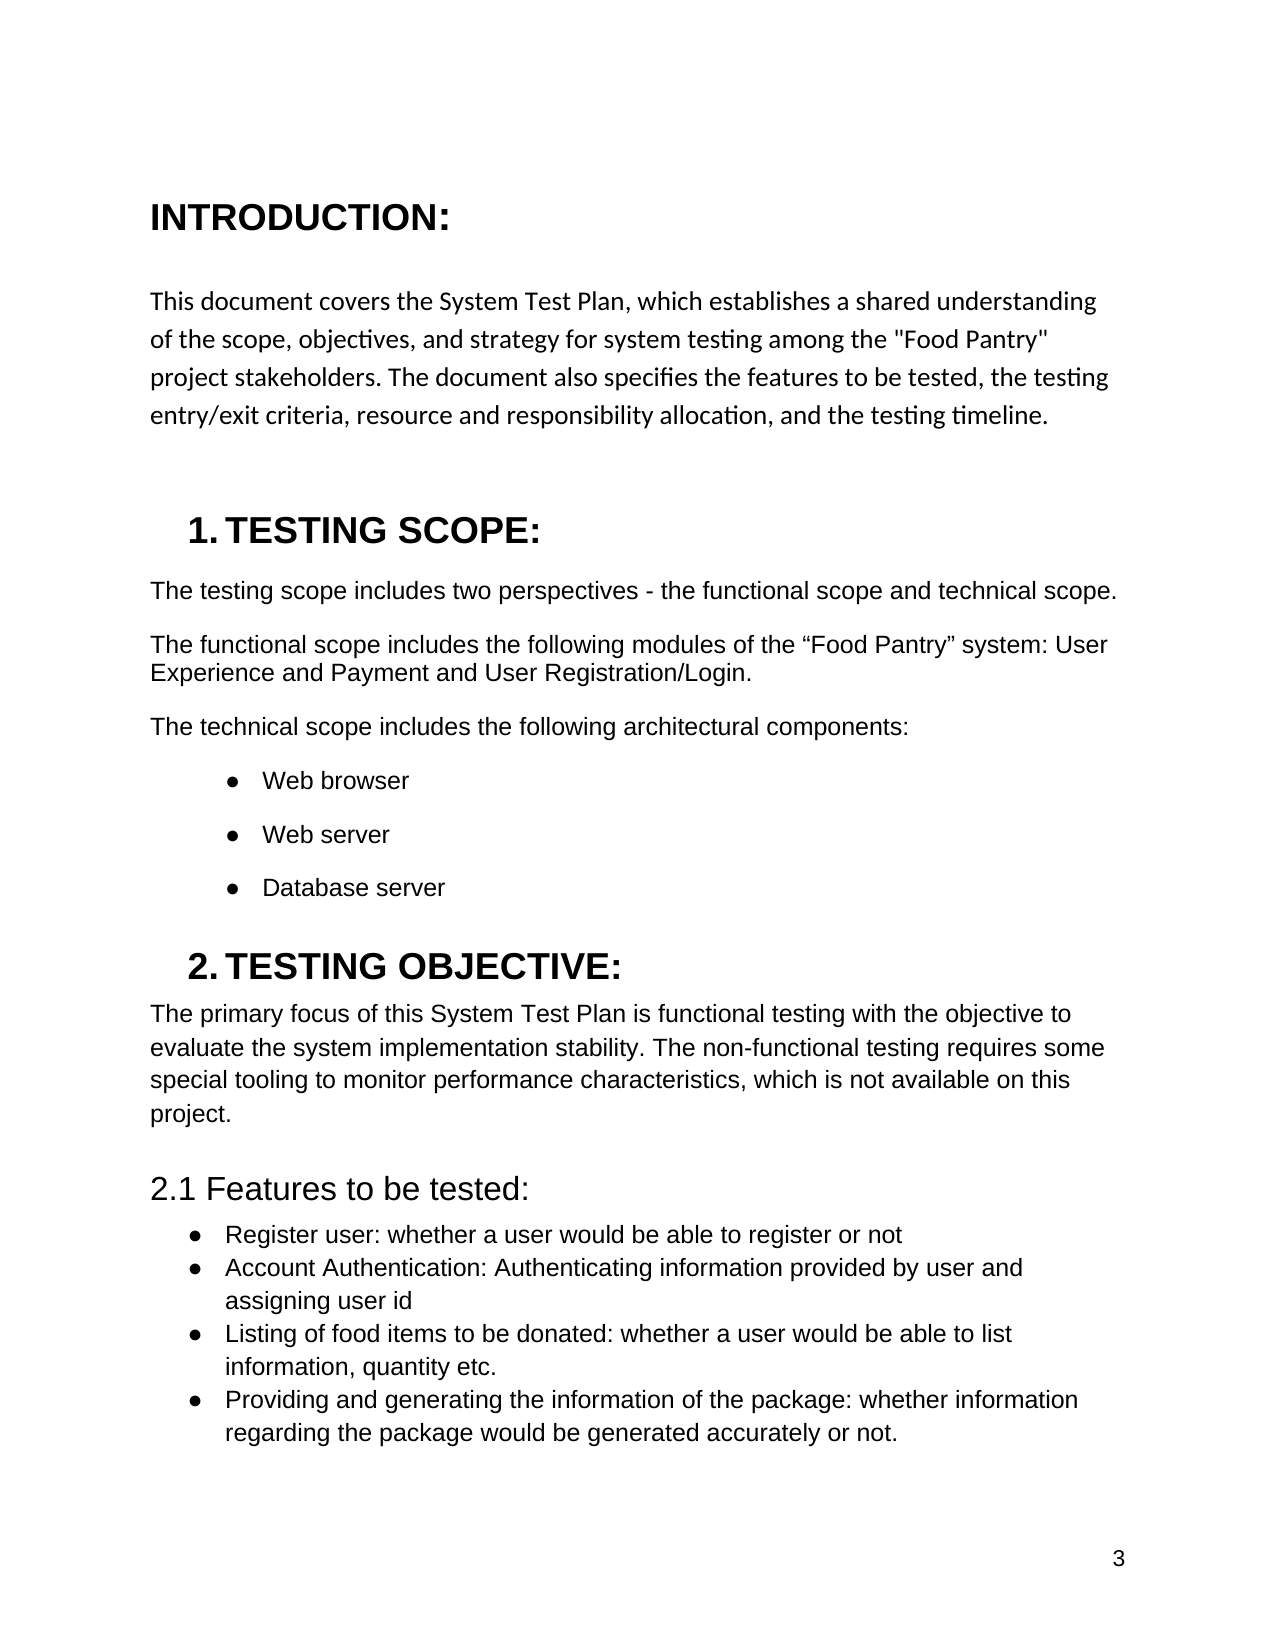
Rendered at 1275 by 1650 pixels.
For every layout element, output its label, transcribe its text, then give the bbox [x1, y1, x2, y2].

text ● Web browser [225, 766, 1125, 795]
subtitle INTRODUCTION: [150, 192, 1125, 239]
list Providing and generating the information of the package: whether information regarding the package would be generated accurately or not. [187, 1385, 1125, 1447]
subtitle TESTING OBJECTIVE: [187, 944, 1125, 987]
text This document covers the System Test Plan, which establishes a shared understanding of the scope, objectives, and strategy for system testing among the "Food Pantry" project stakeholders. The document also specifies the features to be tested, the testing entry/exit criteria, resource and responsibility allocation, and the testing timeline. [150, 284, 1125, 431]
text ● Web server [225, 820, 1125, 848]
subtitle TESTING SCOPE: [187, 508, 1125, 551]
text The primary focus of this System Test Plan is functional testing with the objective to evaluate the system implementation stability. The non-functional testing requires some special tooling to monitor performance characteristics, which is not available on this project. [150, 999, 1125, 1127]
list Register user: whether a user would be able to register or not [187, 1220, 1125, 1249]
text The technical scope includes the following architectural components: [150, 712, 1125, 741]
list Listing of food items to be donated: whether a user would be able to list information, quantity etc. [187, 1319, 1125, 1381]
subtitle 2.1 Features to be tested: [150, 1169, 1125, 1207]
text The testing scope includes two perspectives - the functional scope and technical scope. [150, 576, 1125, 605]
list Account Authentication: Authenticating information provided by user and assigning user id [187, 1253, 1125, 1315]
text The functional scope includes the following modules of the “Food Pantry” system: User Experience and Payment and User Registration/Login. [150, 630, 1125, 687]
text ● Database server [225, 873, 1125, 902]
